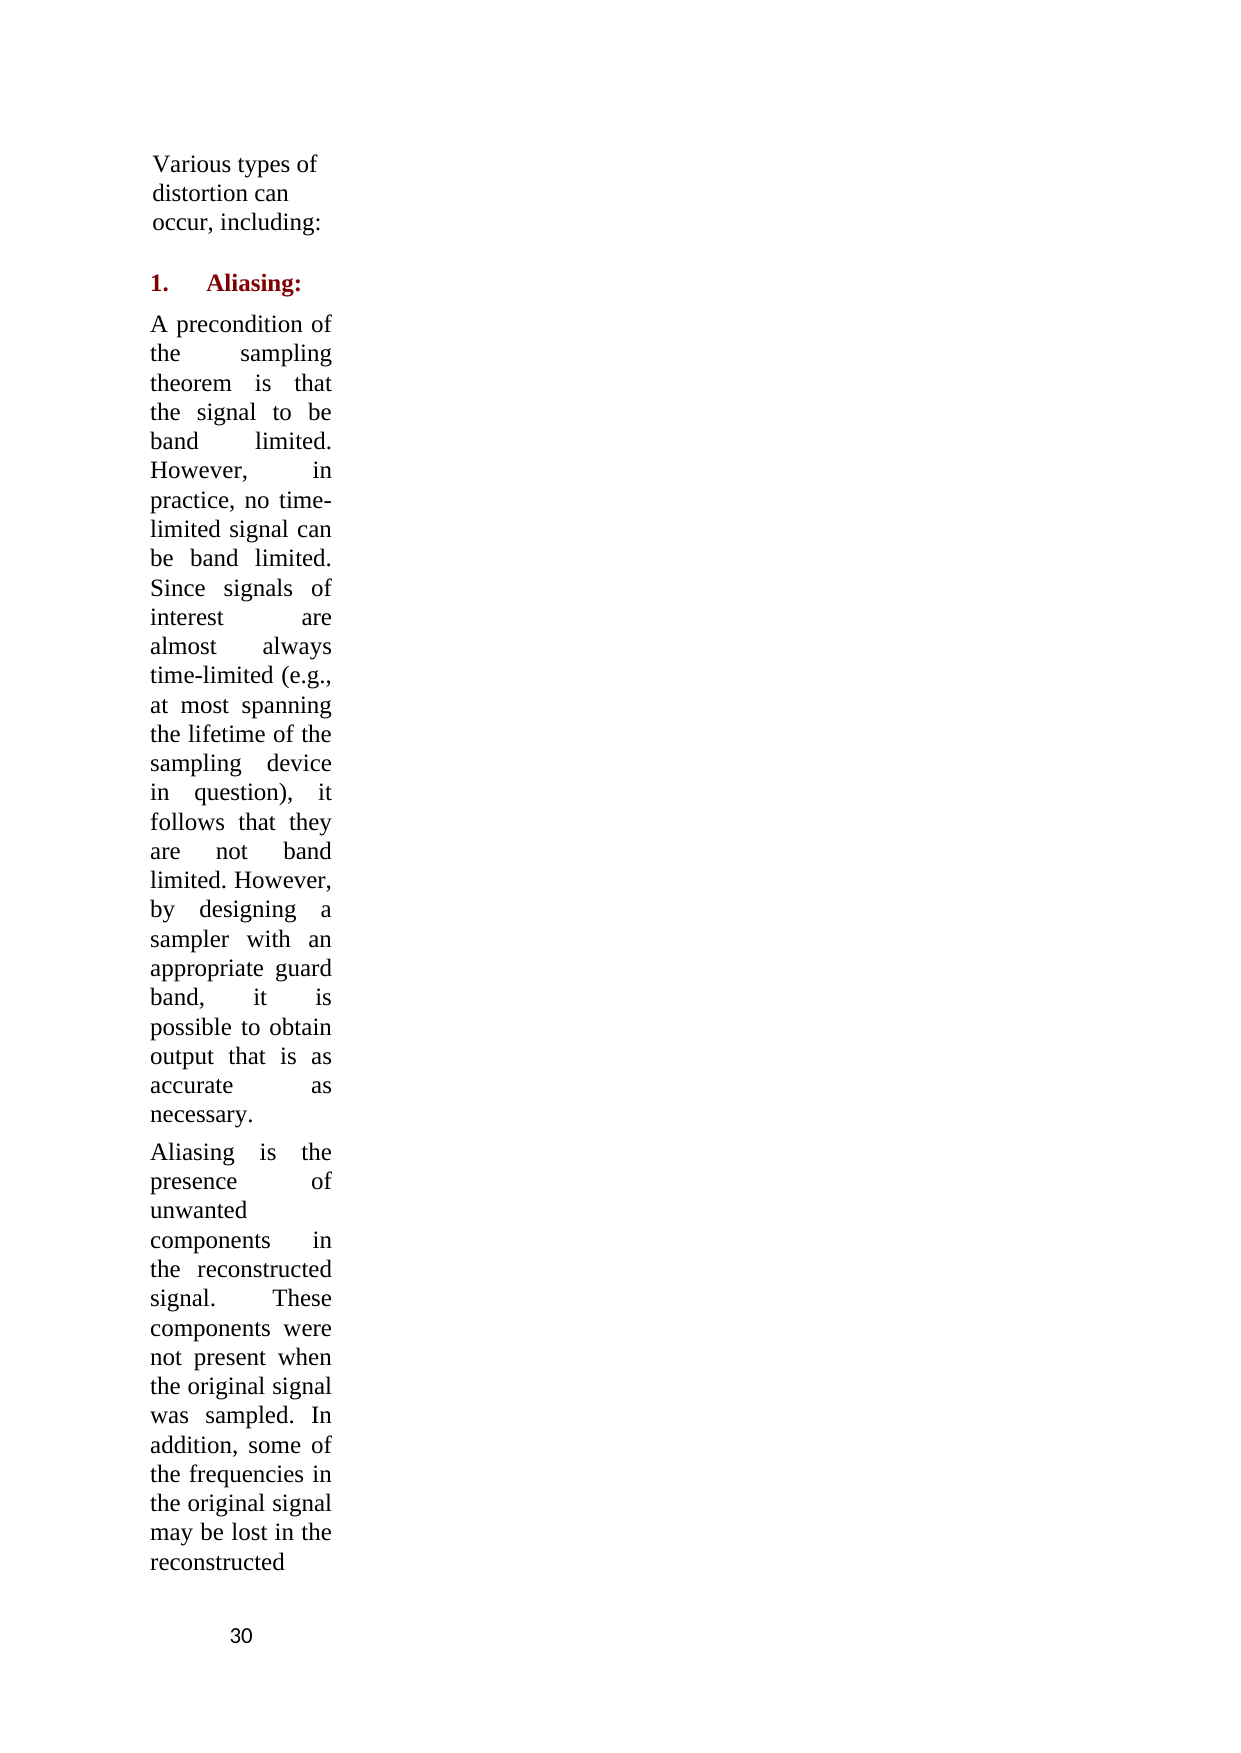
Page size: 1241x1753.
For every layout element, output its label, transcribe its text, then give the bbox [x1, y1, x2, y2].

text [150, 1137, 332, 1576]
text Various types of distortion can occur, including: [152, 149, 332, 235]
text A precondition of the sampling theorem is that the signal to be band limited. However, in practice, no time-limited signal can be band limited. Since signals of interest are almost always time-limited (e.g., at most spanning the lifetime of the sampling device in question), it follows that they are not band limited. However, by designing a sampler with an appropriate guard band, it is possible to obtain output that is as accurate as necessary. [150, 309, 332, 1128]
list Aliasing: [150, 268, 332, 297]
